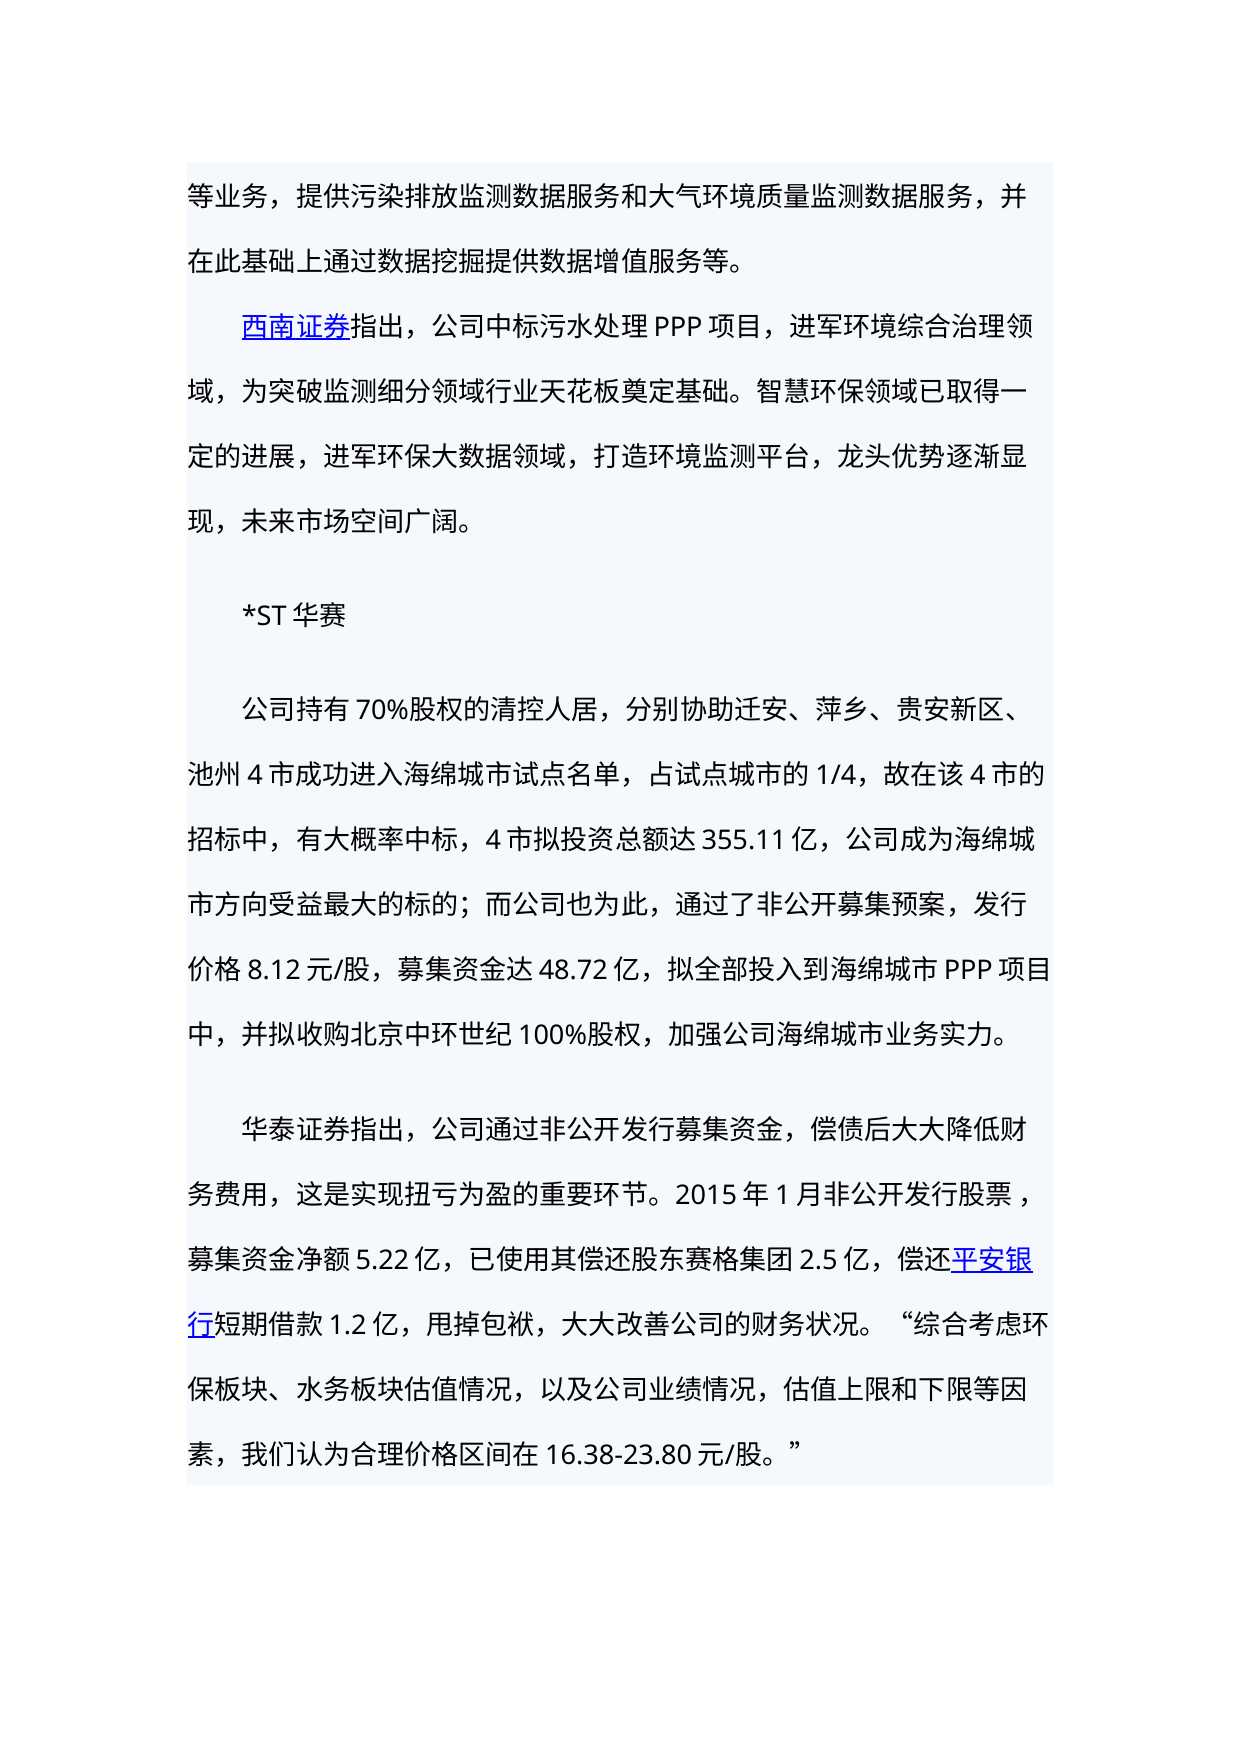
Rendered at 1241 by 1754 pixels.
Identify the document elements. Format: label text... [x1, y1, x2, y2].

text 华泰证券指出，公司通过非公开发行募集资金，偿债后大大降低财务费用，这是实现扭亏为盈的重要环节。2015年1月非公开发行股票 ，募集资金净额5.22亿，已使用其偿还股东赛格集团2.5亿，偿还平安银行短期借款1.2亿，甩掉包袱，大大改善公司的财务状况。“综合考虑环保板块、水务板块估值情况，以及公司业绩情况，估值上限和下限等因素，我们认为合理价格区间在16.38-23.80元/股。” [187, 1095, 1053, 1485]
text 西南证券指出，公司中标污水处理PPP项目，进军环境综合治理领域，为突破监测细分领域行业天花板奠定基础。智慧环保领域已取得一定的进展，进军环保大数据领域，打造环境监测平台，龙头优势逐渐显现，未来市场空间广阔。 [187, 292, 1053, 552]
text 公司持有70%股权的清控人居，分别协助迁安、萍乡、贵安新区、池州4市成功进入海绵城市试点名单，占试点城市的1/4，故在该4市的招标中，有大概率中标，4市拟投资总额达355.11亿，公司成为海绵城市方向受益最大的标的；而公司也为此，通过了非公开募集预案，发行价格8.12元/股，募集资金达48.72亿，拟全部投入到海绵城市PPP项目中，并拟收购北京中环世纪100%股权，加强公司海绵城市业务实力。 [187, 676, 1053, 1066]
text *ST华赛 [187, 581, 1053, 646]
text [187, 162, 1053, 292]
